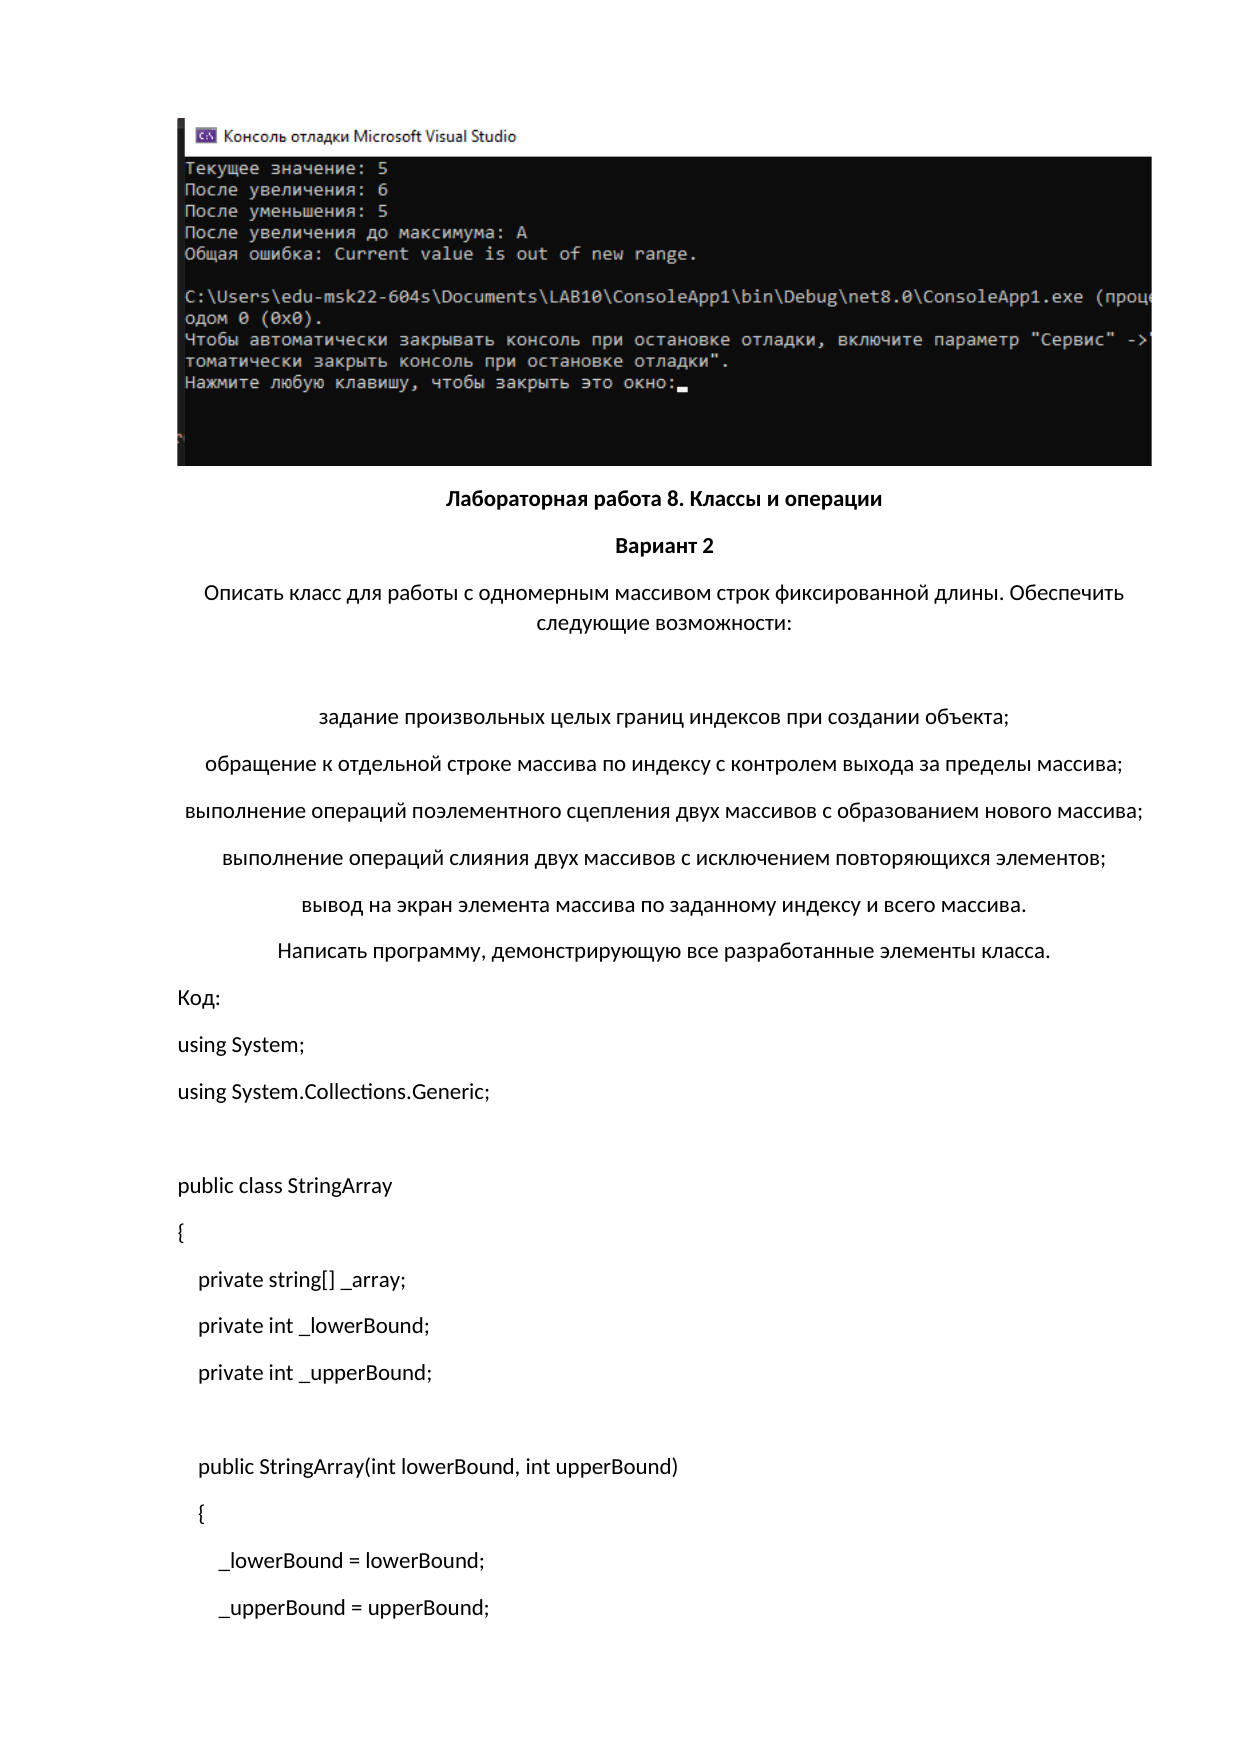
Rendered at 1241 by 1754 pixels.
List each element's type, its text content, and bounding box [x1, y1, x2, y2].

text Лабораторная работа 8. Классы и операции [177, 484, 1152, 512]
text Код: [177, 983, 1152, 1011]
text Описать класс для работы с одномерным массивом строк фиксированной длины. Обеспечить следующие возможности: [177, 578, 1152, 636]
text { [177, 1499, 1152, 1527]
text private string[] _array; [177, 1265, 1152, 1293]
text using System; [177, 1030, 1152, 1058]
text using System.Collections.Generic; [177, 1077, 1152, 1105]
text _lowerBound = lowerBound; [177, 1546, 1152, 1574]
text public class StringArray [177, 1171, 1152, 1199]
text Написать программу, демонстрирующую все разработанные элементы класса. [177, 937, 1152, 964]
text Вариант 2 [177, 531, 1152, 559]
text _upperBound = upperBound; [177, 1593, 1152, 1621]
picture [177, 118, 1152, 466]
text обращение к отдельной строке массива по индексу с контролем выхода за пределы массива; [177, 749, 1152, 777]
text { [177, 1218, 1152, 1246]
text private int _upperBound; [177, 1358, 1152, 1386]
text вывод на экран элемента массива по заданному индексу и всего массива. [177, 890, 1152, 918]
text выполнение операций поэлементного сцепления двух массивов с образованием нового массива; [177, 796, 1152, 824]
text задание произвольных целых границ индексов при создании объекта; [177, 702, 1152, 730]
text public StringArray(int lowerBound, int upperBound) [177, 1452, 1152, 1480]
text выполнение операций слияния двух массивов с исключением повторяющихся элементов; [177, 843, 1152, 871]
text private int _lowerBound; [177, 1312, 1152, 1339]
